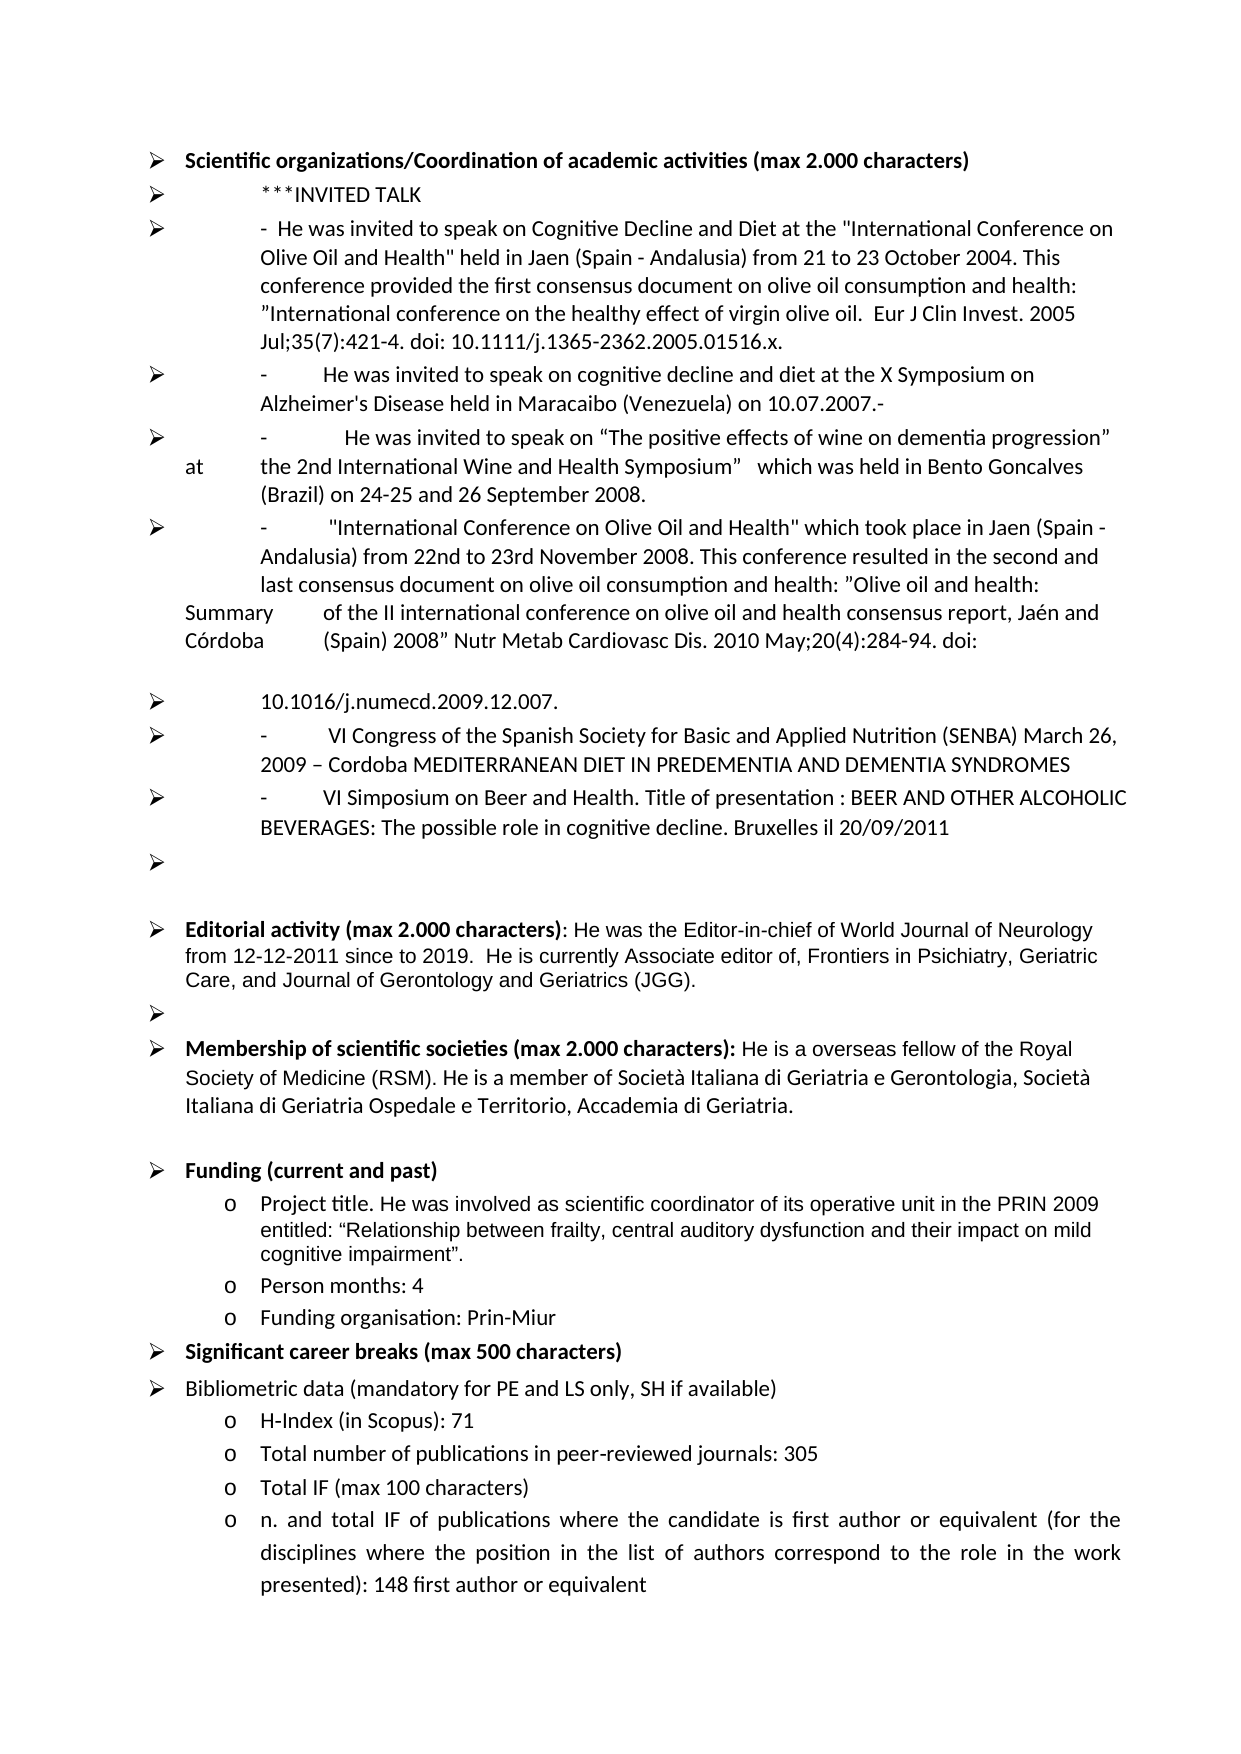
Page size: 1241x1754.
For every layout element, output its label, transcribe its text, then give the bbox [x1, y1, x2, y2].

list Scientific organizations/Coordination of academic activities (max 2.000 characters) [148, 144, 1134, 175]
list Significant career breaks (max 500 characters) [148, 1335, 1134, 1366]
list n. and total IF of publications where the candidate is first author or equivalent (for the disciplines where the position in the list of authors correspond to the role in the work presented): 148 first author or equivalent [223, 1505, 1123, 1598]
list Total IF (max 100 characters) [223, 1473, 1134, 1502]
list Funding organisation: Prin-Miur [223, 1303, 1134, 1332]
list Editorial activity (max 2.000 characters): He was the Editor-in-chief of World Journal of Neurology from 12-12-2011 since to 2019. He is currently Associate editor of, Frontiers in Psichiatry, Geriatric Care, and Journal of Gerontology and Geriatrics (JGG). [148, 913, 1134, 992]
list Total number of publications in peer‐reviewed journals: 305 [223, 1439, 1134, 1468]
list - VI Congress of the Spanish Society for Basic and Applied Nutrition (SENBA) March 26, 2009 – Cordoba MEDITERRANEAN DIET IN PREDEMENTIA AND DEMENTIA SYNDROMES [148, 719, 1134, 778]
list Funding (current and past) [148, 1154, 1134, 1186]
list - He was invited to speak on “The positive effects of wine on dementia progression” at the 2nd International Wine and Health Symposium” which was held in Bento Goncalves (Brazil) on 24-25 and 26 September 2008. [148, 421, 1134, 508]
list Membership of scientific societies (max 2.000 characters): He is a overseas fellow of the Royal Society of Medicine (RSM). He is a member of Società Italiana di Geriatria e Gerontologia, Società Italiana di Geriatria Ospedale e Territorio, Accademia di Geriatria. [148, 1032, 1134, 1119]
list ***INVITED TALK [148, 178, 1134, 209]
list - VI Simposium on Beer and Health. Title of presentation : BEER AND OTHER ALCOHOLIC BEVERAGES: The possible role in cognitive decline. Bruxelles il 20/09/2011 [148, 781, 1134, 841]
list - "International Conference on Olive Oil and Health" which took place in Jaen (Spain - Andalusia) from 22nd to 23rd November 2008. This conference resulted in the second and last consensus document on olive oil consumption and health: ”Olive oil and health: Summary of the II international conference on olive oil and health consensus report, Jaén and Córdoba (Spain) 2008” Nutr Metab Cardiovasc Dis. 2010 May;20(4):284-94. doi: [148, 511, 1134, 682]
list Person months: 4 [223, 1271, 1134, 1300]
list H‐Index (in Scopus): 71 [223, 1407, 1134, 1436]
list - He was invited to speak on cognitive decline and diet at the X Symposium on Alzheimer's Disease held in Maracaibo (Venezuela) on 10.07.2007.- [148, 358, 1134, 418]
list Project title. He was involved as scientific coordinator of its operative unit in the PRIN 2009 entitled: “Relationship between frailty, central auditory dysfunction and their impact on mild cognitive impairment”. [223, 1189, 1134, 1266]
list Bibliometric data (mandatory for PE and LS only, SH if available) [148, 1372, 1134, 1403]
list - He was invited to speak on Cognitive Decline and Diet at the "International Conference on Olive Oil and Health" held in Jaen (Spain - Andalusia) from 21 to 23 October 2004. This conference provided the first consensus document on olive oil consumption and health: ”International conference on the healthy effect of virgin olive oil. Eur J Clin Invest. 2005 Jul;35(7):421-4. doi: 10.1111/j.1365-2362.2005.01516.x. [148, 212, 1134, 355]
list 10.1016/j.numecd.2009.12.007. [148, 685, 1134, 716]
